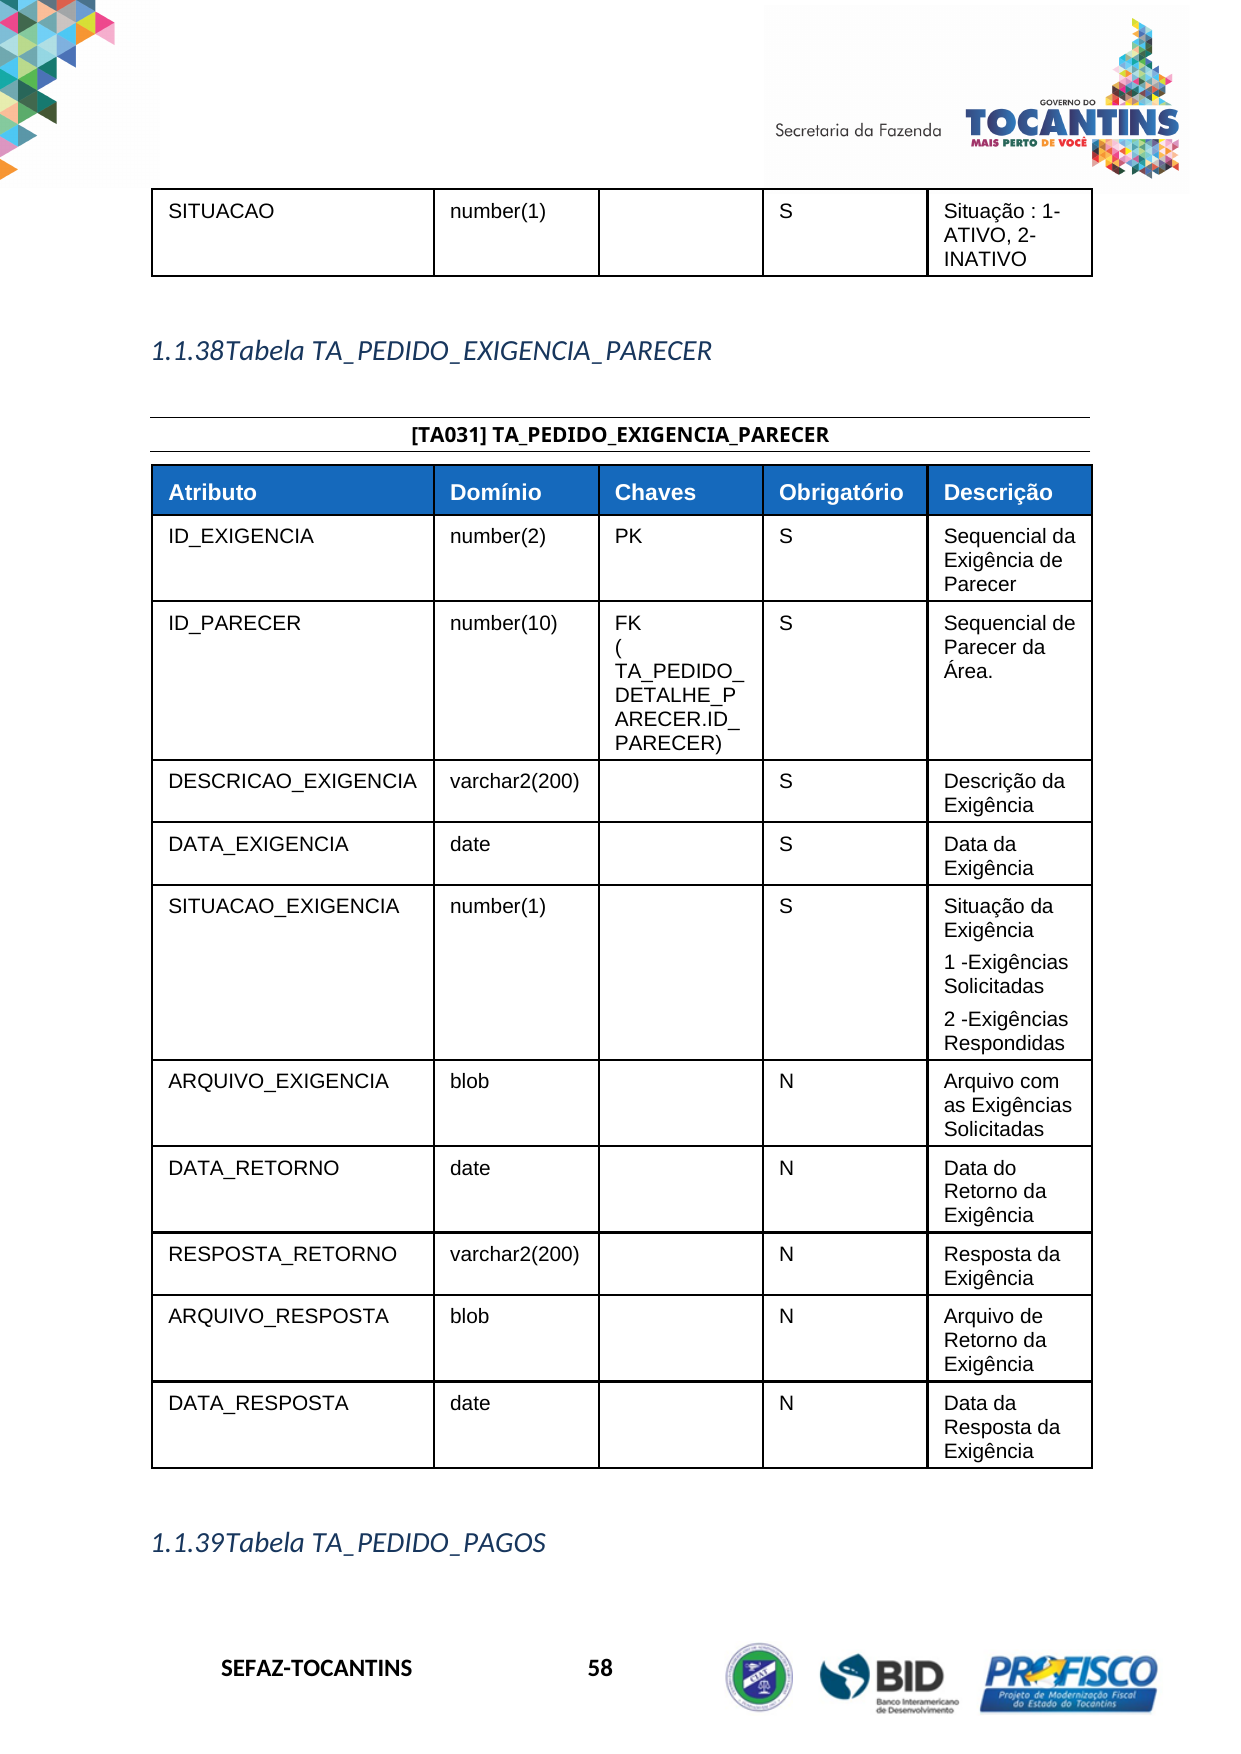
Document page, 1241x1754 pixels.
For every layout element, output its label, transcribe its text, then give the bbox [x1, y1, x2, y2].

table_cell [600, 761, 762, 821]
table_cell SITUACAO_EXIGENCIA [153, 886, 433, 1058]
table_cell Descrição da Exigência [929, 761, 1091, 821]
table_cell date [435, 823, 598, 883]
table_cell [600, 823, 762, 883]
table_cell date [435, 1147, 598, 1231]
table_cell blob [435, 1061, 598, 1145]
table_cell DATA_RESPOSTA [153, 1383, 433, 1467]
table_cell S [764, 761, 926, 821]
table_cell number(10) [435, 602, 598, 758]
table_header Domínio [435, 466, 598, 514]
table_cell Data da Resposta da Exigência [929, 1383, 1091, 1467]
table_cell DESCRICAO_EXIGENCIA [153, 761, 433, 821]
table_cell [600, 1383, 762, 1467]
table_cell N [764, 1383, 926, 1467]
table_header Atributo [153, 466, 433, 514]
table_header Obrigatório [764, 466, 926, 514]
table_cell ARQUIVO_EXIGENCIA [153, 1061, 433, 1145]
table_cell blob [435, 1296, 598, 1380]
table_cell SITUACAO [153, 190, 433, 275]
table_cell N [764, 1296, 926, 1380]
picture [763, 5, 1190, 194]
table_cell date [435, 1383, 598, 1467]
table_cell Arquivo de Retorno da Exigência [929, 1296, 1091, 1380]
table_cell DATA_EXIGENCIA [153, 823, 433, 883]
table_cell [600, 1147, 762, 1231]
table_cell Sequencial de Parecer da Área. [929, 602, 1091, 758]
table_cell S [764, 602, 926, 758]
table_cell FK (TA_PEDIDO_DETALHE_PARECER.ID_PARECER) [600, 602, 762, 758]
picture [0, 0, 161, 188]
table_cell [600, 1296, 762, 1380]
table_cell Situação : 1- ATIVO, 2- INATIVO [929, 190, 1091, 275]
table_cell S [764, 886, 926, 1058]
table_cell Data do Retorno da Exigência [929, 1147, 1091, 1231]
table_cell varchar2(200) [435, 1234, 598, 1294]
table_cell S [764, 516, 926, 600]
table_cell number(2) [435, 516, 598, 600]
table_cell N [764, 1061, 926, 1145]
table_cell Resposta da Exigência [929, 1234, 1091, 1294]
table_header Chaves [600, 466, 762, 514]
table_cell Situação da Exigência 1 -Exigências Solicitadas 2 -Exigências Respondidas [929, 886, 1091, 1058]
table_cell N [764, 1147, 926, 1231]
table_cell S [764, 823, 926, 883]
table_cell ID_EXIGENCIA [153, 516, 433, 600]
table_cell DATA_RETORNO [153, 1147, 433, 1231]
table_cell Data da Exigência [929, 823, 1091, 883]
table_header Descrição [929, 466, 1091, 514]
table_cell [600, 1061, 762, 1145]
table_cell N [764, 1234, 926, 1294]
picture [723, 1641, 1164, 1716]
table_cell number(1) [435, 886, 598, 1058]
table_cell [600, 886, 762, 1058]
table_cell ID_PARECER [153, 602, 433, 758]
subtitle Tabela TA_PEDIDO_PAGOS [150, 1524, 1090, 1560]
table_cell [600, 190, 762, 275]
table_cell PK [600, 516, 762, 600]
table_cell [600, 1234, 762, 1294]
table_cell S [764, 190, 926, 275]
table_cell Arquivo com as Exigências Solicitadas [929, 1061, 1091, 1145]
table_cell ARQUIVO_RESPOSTA [153, 1296, 433, 1380]
table_cell number(1) [435, 190, 598, 275]
subtitle Tabela TA_PEDIDO_EXIGENCIA_PARECER [150, 332, 1090, 368]
table_cell Sequencial da Exigência de Parecer [929, 516, 1091, 600]
table_cell RESPOSTA_RETORNO [153, 1234, 433, 1294]
table_cell varchar2(200) [435, 761, 598, 821]
text [TA031] TA_PEDIDO_EXIGENCIA_PARECER [150, 418, 1090, 451]
